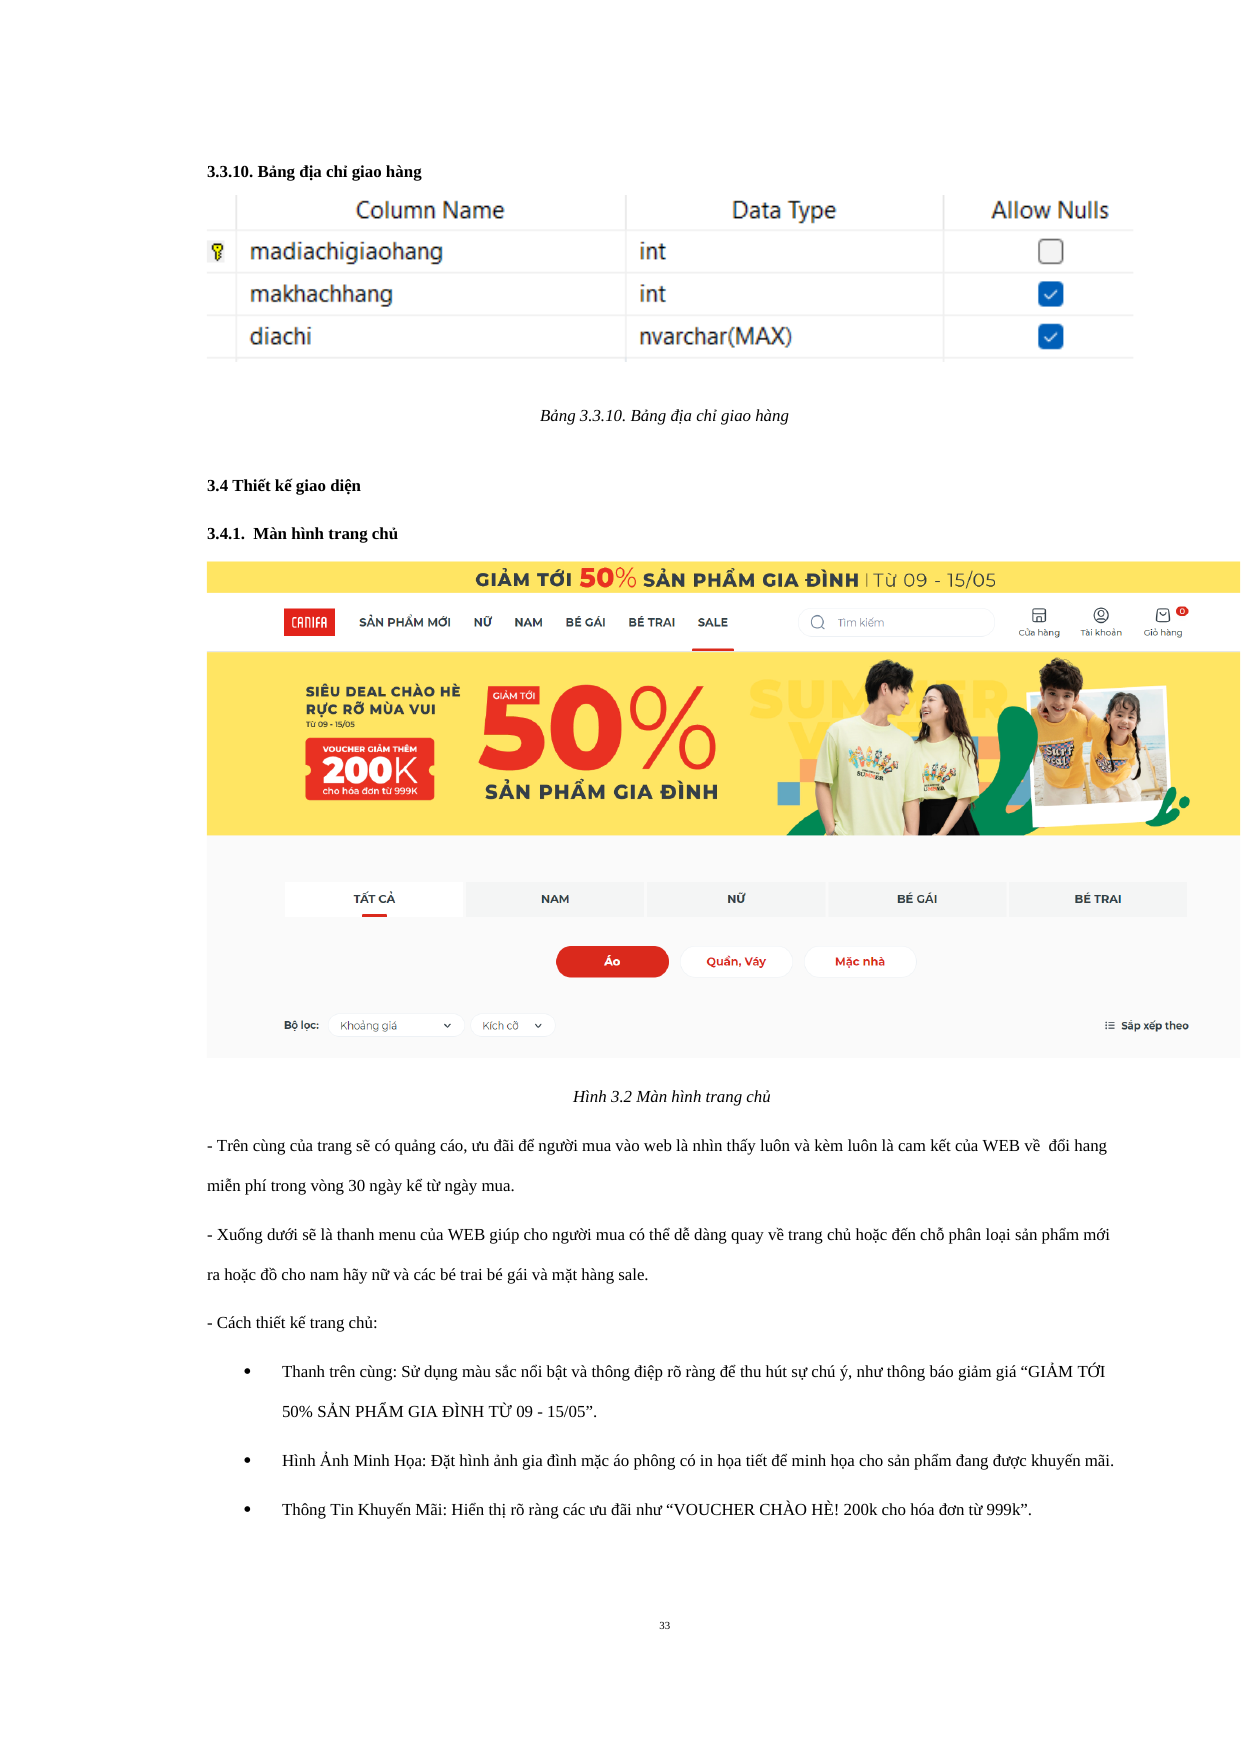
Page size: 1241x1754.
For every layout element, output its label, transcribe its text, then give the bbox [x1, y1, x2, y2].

text Bảng 3.3.10. Bảng địa chỉ giao hàng [207, 391, 1122, 425]
list Hình Ảnh Minh Họa: Đặt hình ảnh gia đình mặc áo phông có in họa tiết để minh họa cho sản phẩm đang được khuyến mãi. [244, 1436, 1122, 1470]
picture [206, 557, 1241, 1058]
text - Xuống dưới sẽ là thanh menu của WEB giúp cho người mua có thể dễ dàng quay về trang chủ hoặc đến chỗ phân loại sản phẩm mới ra hoặc đồ cho nam hãy nữ và các bé trai bé gái và mặt hàng sale. [207, 1210, 1122, 1284]
text Hình 3.2 Màn hình trang chủ [207, 1073, 1122, 1107]
subtitle 3.4.1. Màn hình trang chủ [207, 509, 1122, 543]
list Thanh trên cùng: Sử dụng màu sắc nổi bật và thông điệp rõ ràng để thu hút sự chú ý, như thông báo giảm giá “GIẢM TỚI 50% SẢN PHẨM GIA ĐÌNH TỪ 09 - 15/05”. [244, 1348, 1122, 1421]
subtitle 3.3.10. Bảng địa chỉ giao hàng [207, 148, 1122, 181]
picture [206, 195, 1134, 362]
text - Cách thiết kế trang chủ: [207, 1299, 1122, 1333]
list Thông Tin Khuyến Mãi: Hiển thị rõ ràng các ưu đãi như “VOUCHER CHÀO HÈ! 200k cho hóa đơn từ 999k”. [244, 1485, 1122, 1519]
text - Trên cùng của trang sẽ có quảng cáo, ưu đãi để người mua vào web là nhìn thấy luôn và kèm luôn là cam kết của WEB về đổi hang miễn phí trong vòng 30 ngày kể từ ngày mua. [207, 1122, 1122, 1195]
subtitle 3.4 Thiết kế giao diện [207, 461, 1122, 495]
